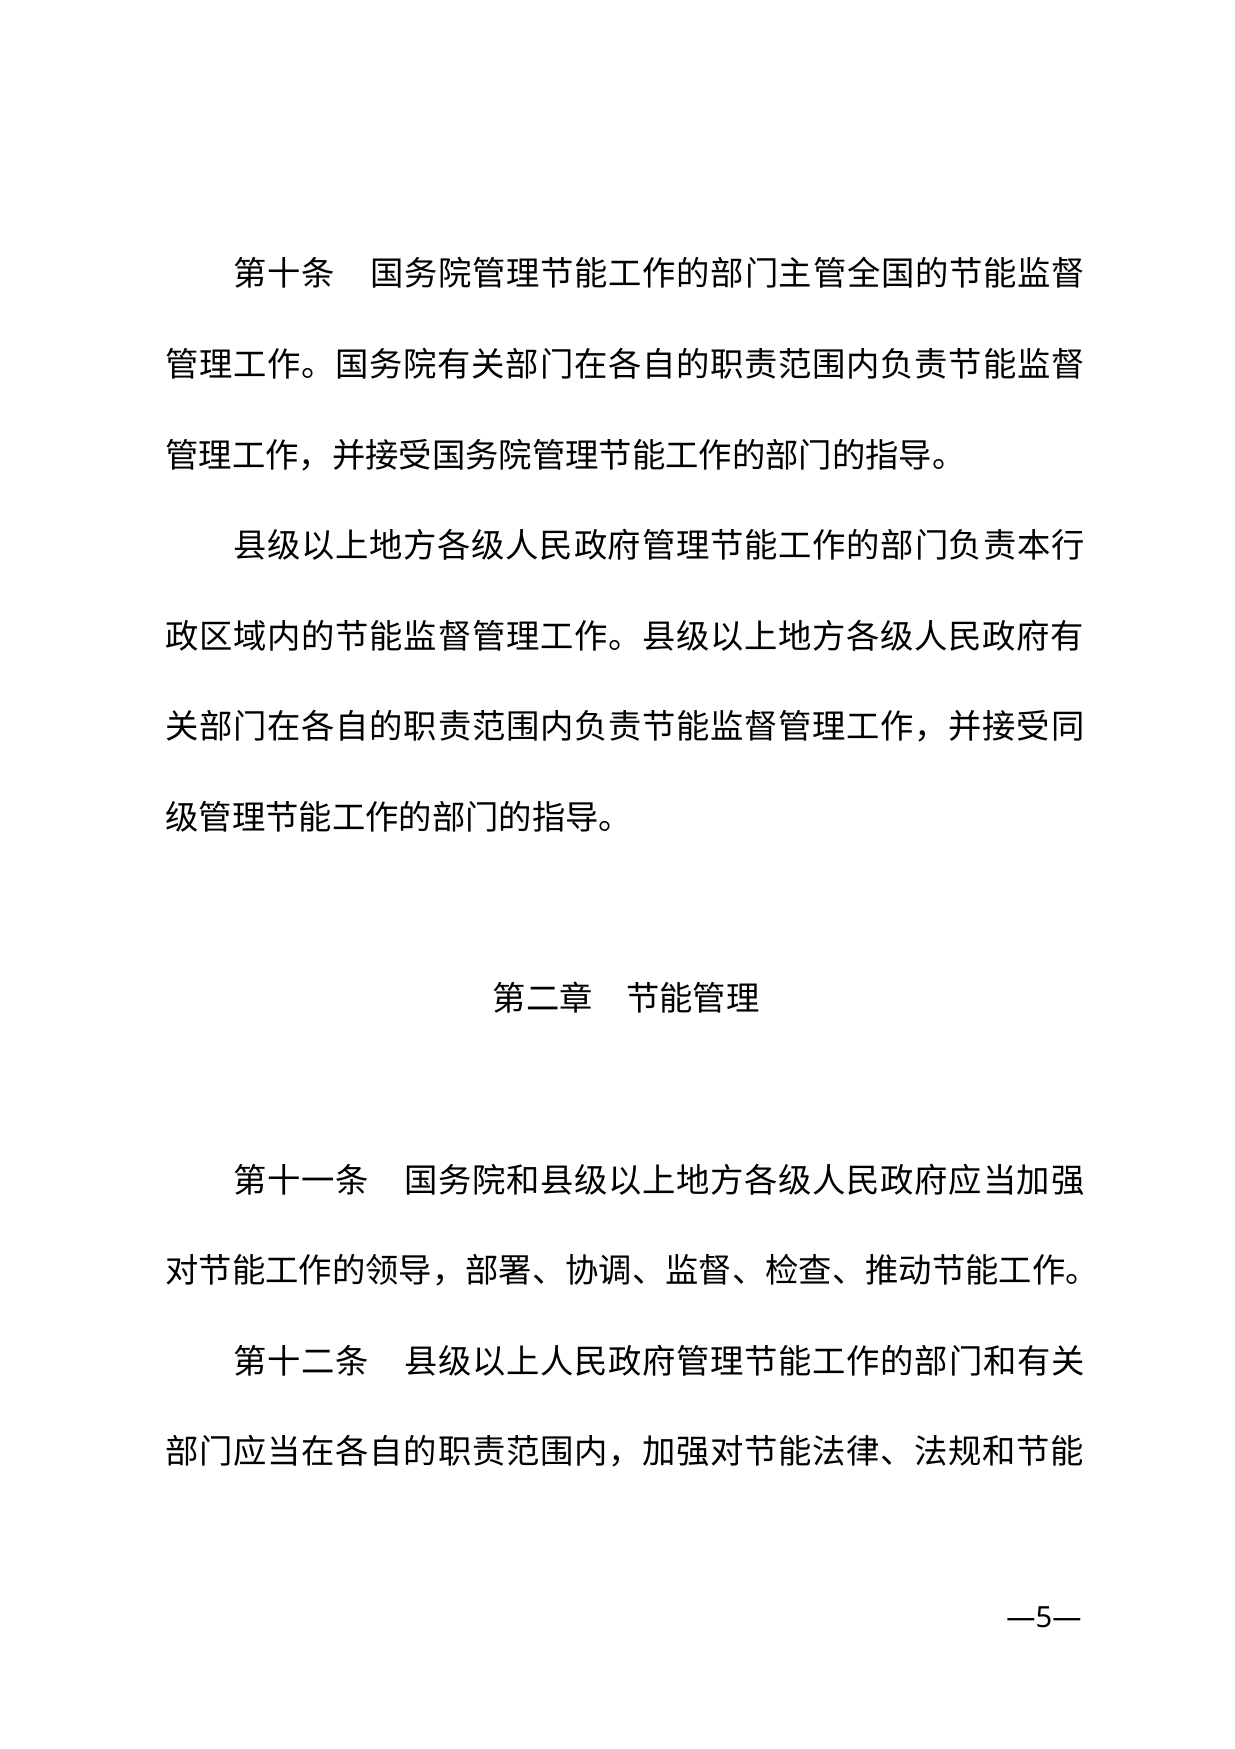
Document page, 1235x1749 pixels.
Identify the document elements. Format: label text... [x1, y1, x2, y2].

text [165, 1313, 1087, 1495]
text 第十一条 国务院和县级以上地方各级人民政府应当加强对节能工作的领导，部署、协调、监督、检查、推动节能工作。 [165, 1132, 1087, 1313]
text 县级以上地方各级人民政府管理节能工作的部门负责本行政区域内的节能监督管理工作。县级以上地方各级人民政府有关部门在各自的职责范围内负责节能监督管理工作，并接受同级管理节能工作的部门的指导。 [165, 498, 1087, 860]
text 第二章 节能管理 [165, 951, 1087, 1042]
text 第十条 国务院管理节能工作的部门主管全国的节能监督管理工作。国务院有关部门在各自的职责范围内负责节能监督管理工作，并接受国务院管理节能工作的部门的指导。 [165, 226, 1087, 498]
